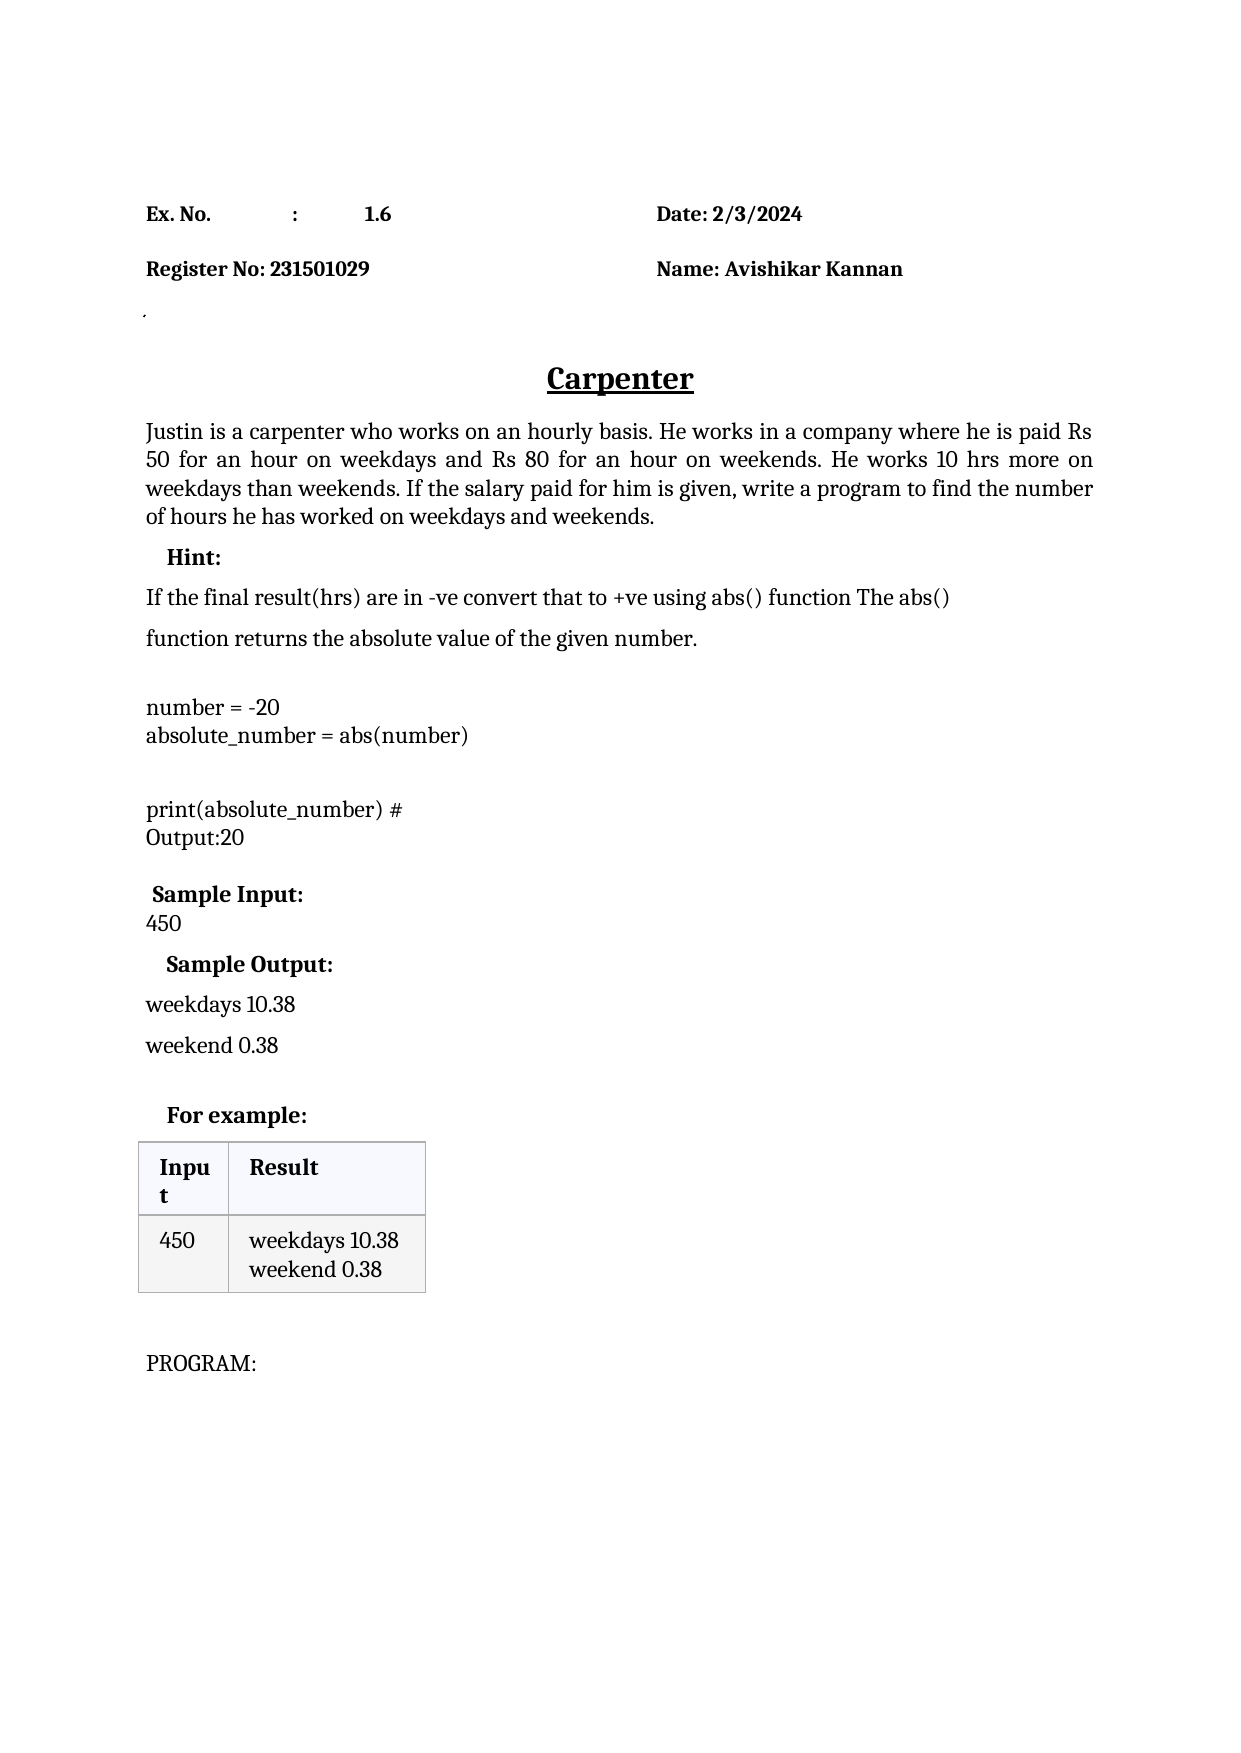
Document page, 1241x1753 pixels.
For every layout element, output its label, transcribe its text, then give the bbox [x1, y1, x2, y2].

subtitle Sample Output: [146, 951, 1178, 978]
text absolute_number = abs(number) [146, 722, 1178, 750]
subtitle For example: [146, 1102, 1178, 1129]
text 450 [146, 910, 1178, 937]
subtitle Hint: [146, 543, 1178, 571]
table_cell 450 [139, 1216, 228, 1292]
subtitle Carpenter [126, 360, 1115, 397]
table_cell weekdays 10.38 weekend 0.38 [229, 1216, 425, 1292]
table_header Result [229, 1143, 425, 1214]
text weekdays 10.38 [146, 991, 1178, 1019]
text Ex. No. : 1.6 Date: 2/3/2024 [146, 202, 1178, 227]
text Register No: 231501029 Name: Avishikar Kannan [146, 256, 1178, 282]
subtitle Sample Input: [153, 881, 1178, 908]
text number = -20 [146, 693, 1178, 721]
text If the final result(hrs) are in -ve convert that to +ve using abs() function The abs() function returns the absolute value of the given number. [146, 584, 987, 652]
text weekend 0.38 [146, 1032, 1178, 1060]
text PROGRAM: [146, 1350, 1178, 1377]
table_header Input [139, 1143, 228, 1214]
text Justin is a carpenter who works on an hourly basis. He works in a company where he is paid Rs 50 for an hour on weekdays and Rs 80 for an hour on weekends. He works 10 hrs more on weekdays than weekends. If the salary paid for him is given, write a program to find the number of hours he has worked on weekdays and weekends. [146, 418, 1095, 530]
text print(absolute_number) # Output:20 [146, 795, 415, 851]
